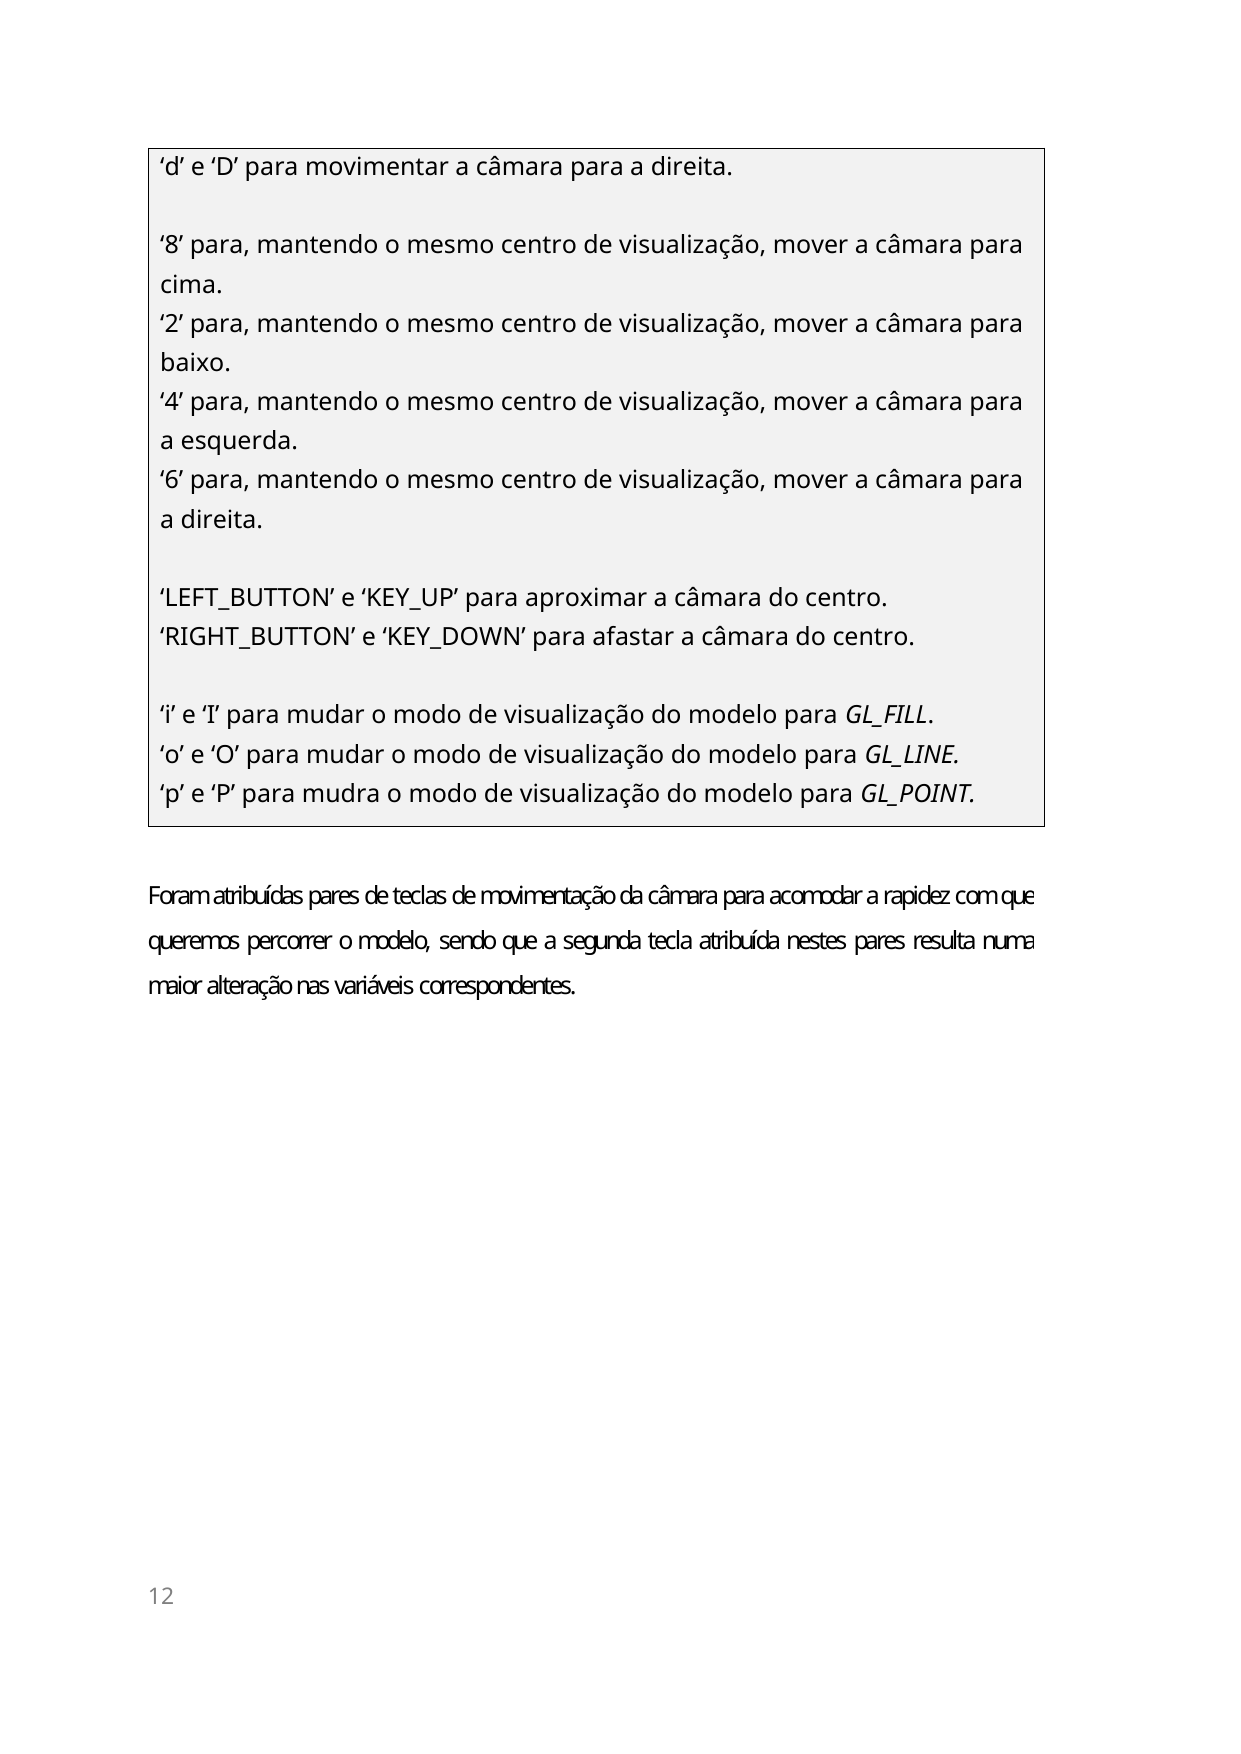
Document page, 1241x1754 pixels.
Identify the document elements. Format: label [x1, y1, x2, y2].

table_header [149, 149, 1044, 826]
